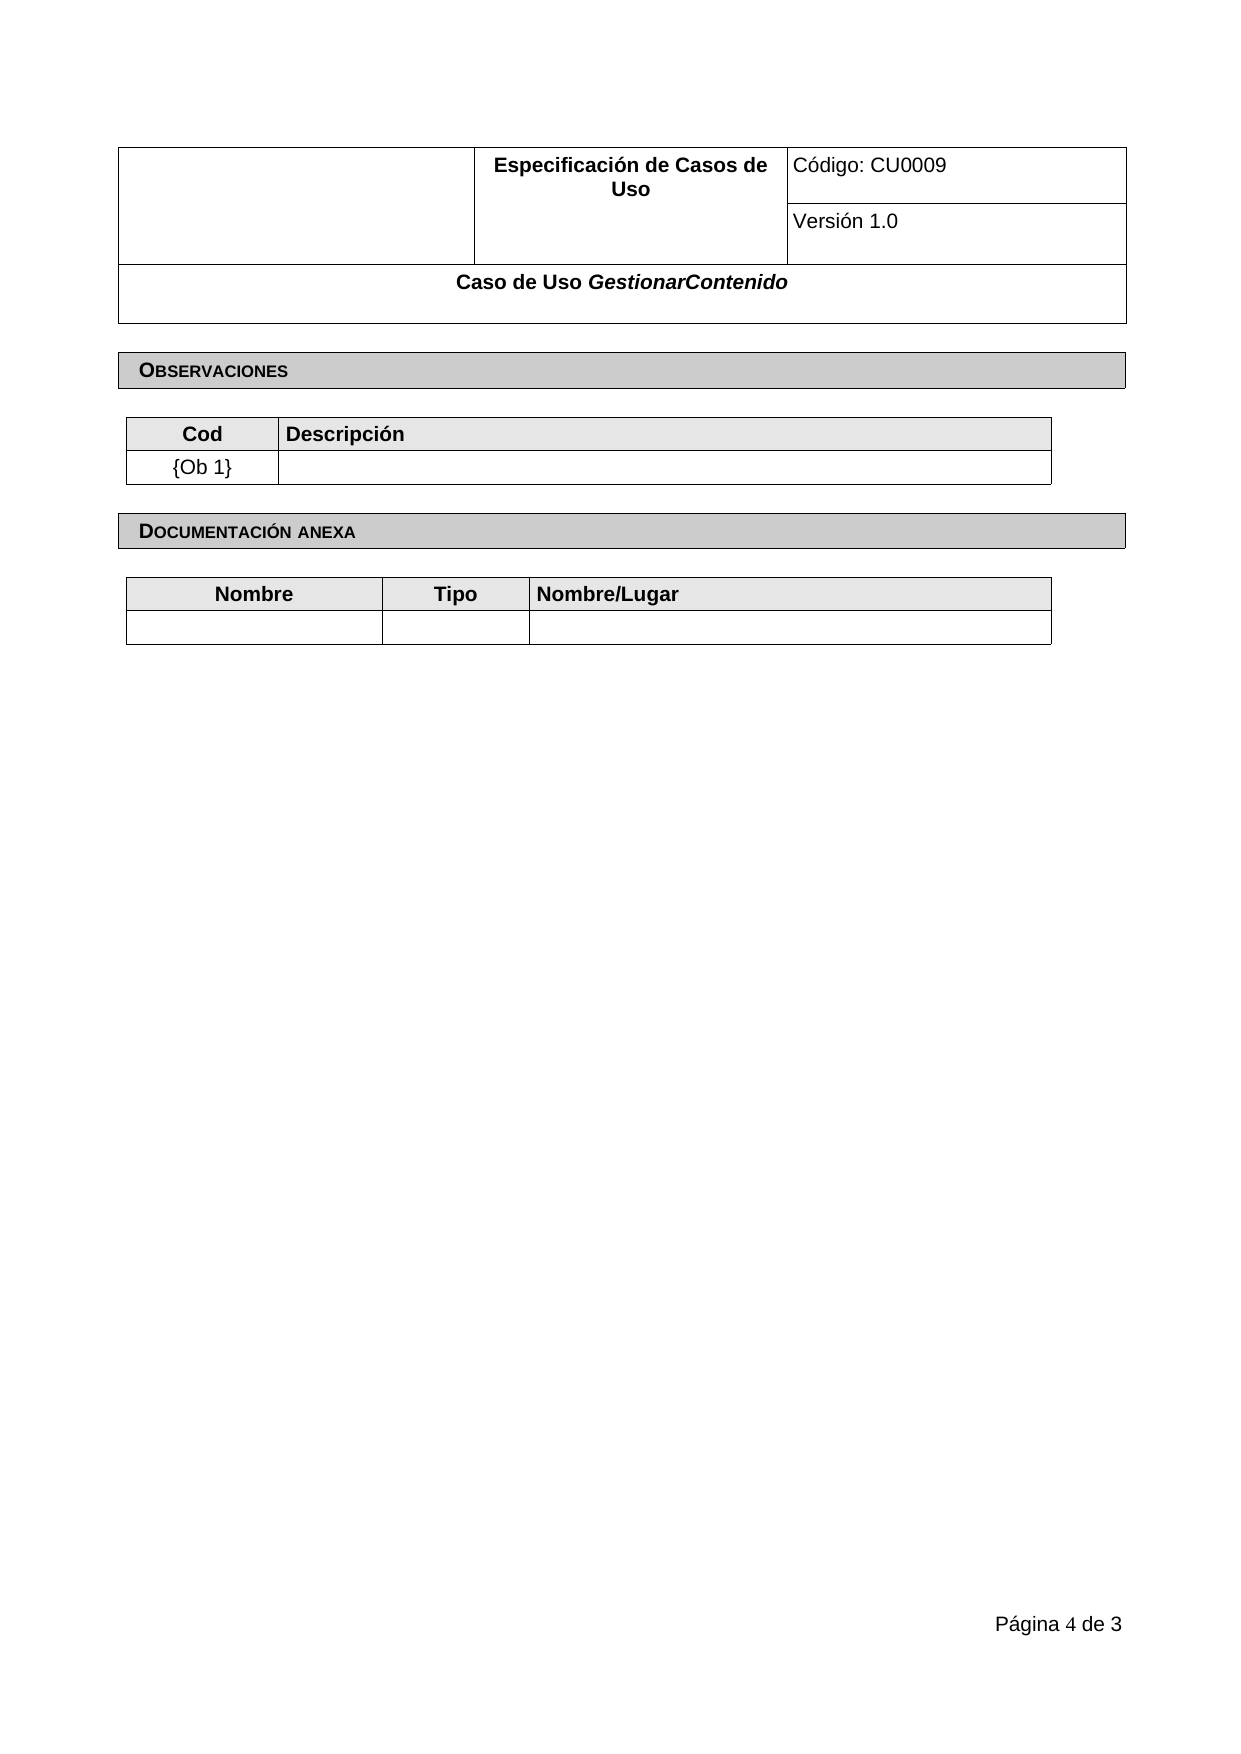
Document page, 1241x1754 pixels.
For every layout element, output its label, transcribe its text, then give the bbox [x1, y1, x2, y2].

table_header Observaciones [119, 353, 1125, 388]
table_header Nombre/Lugar [530, 578, 1051, 610]
table_cell [383, 611, 529, 644]
table_cell [127, 611, 382, 644]
table_header Tipo [383, 578, 529, 610]
table_header Nombre [127, 578, 382, 610]
table_cell {Ob 1} [127, 451, 278, 483]
table_header Cod [127, 418, 278, 450]
table_cell [279, 451, 1051, 483]
table_header Documentación anexa [119, 514, 1125, 548]
table_header Descripción [279, 418, 1051, 450]
table_cell [530, 611, 1051, 644]
